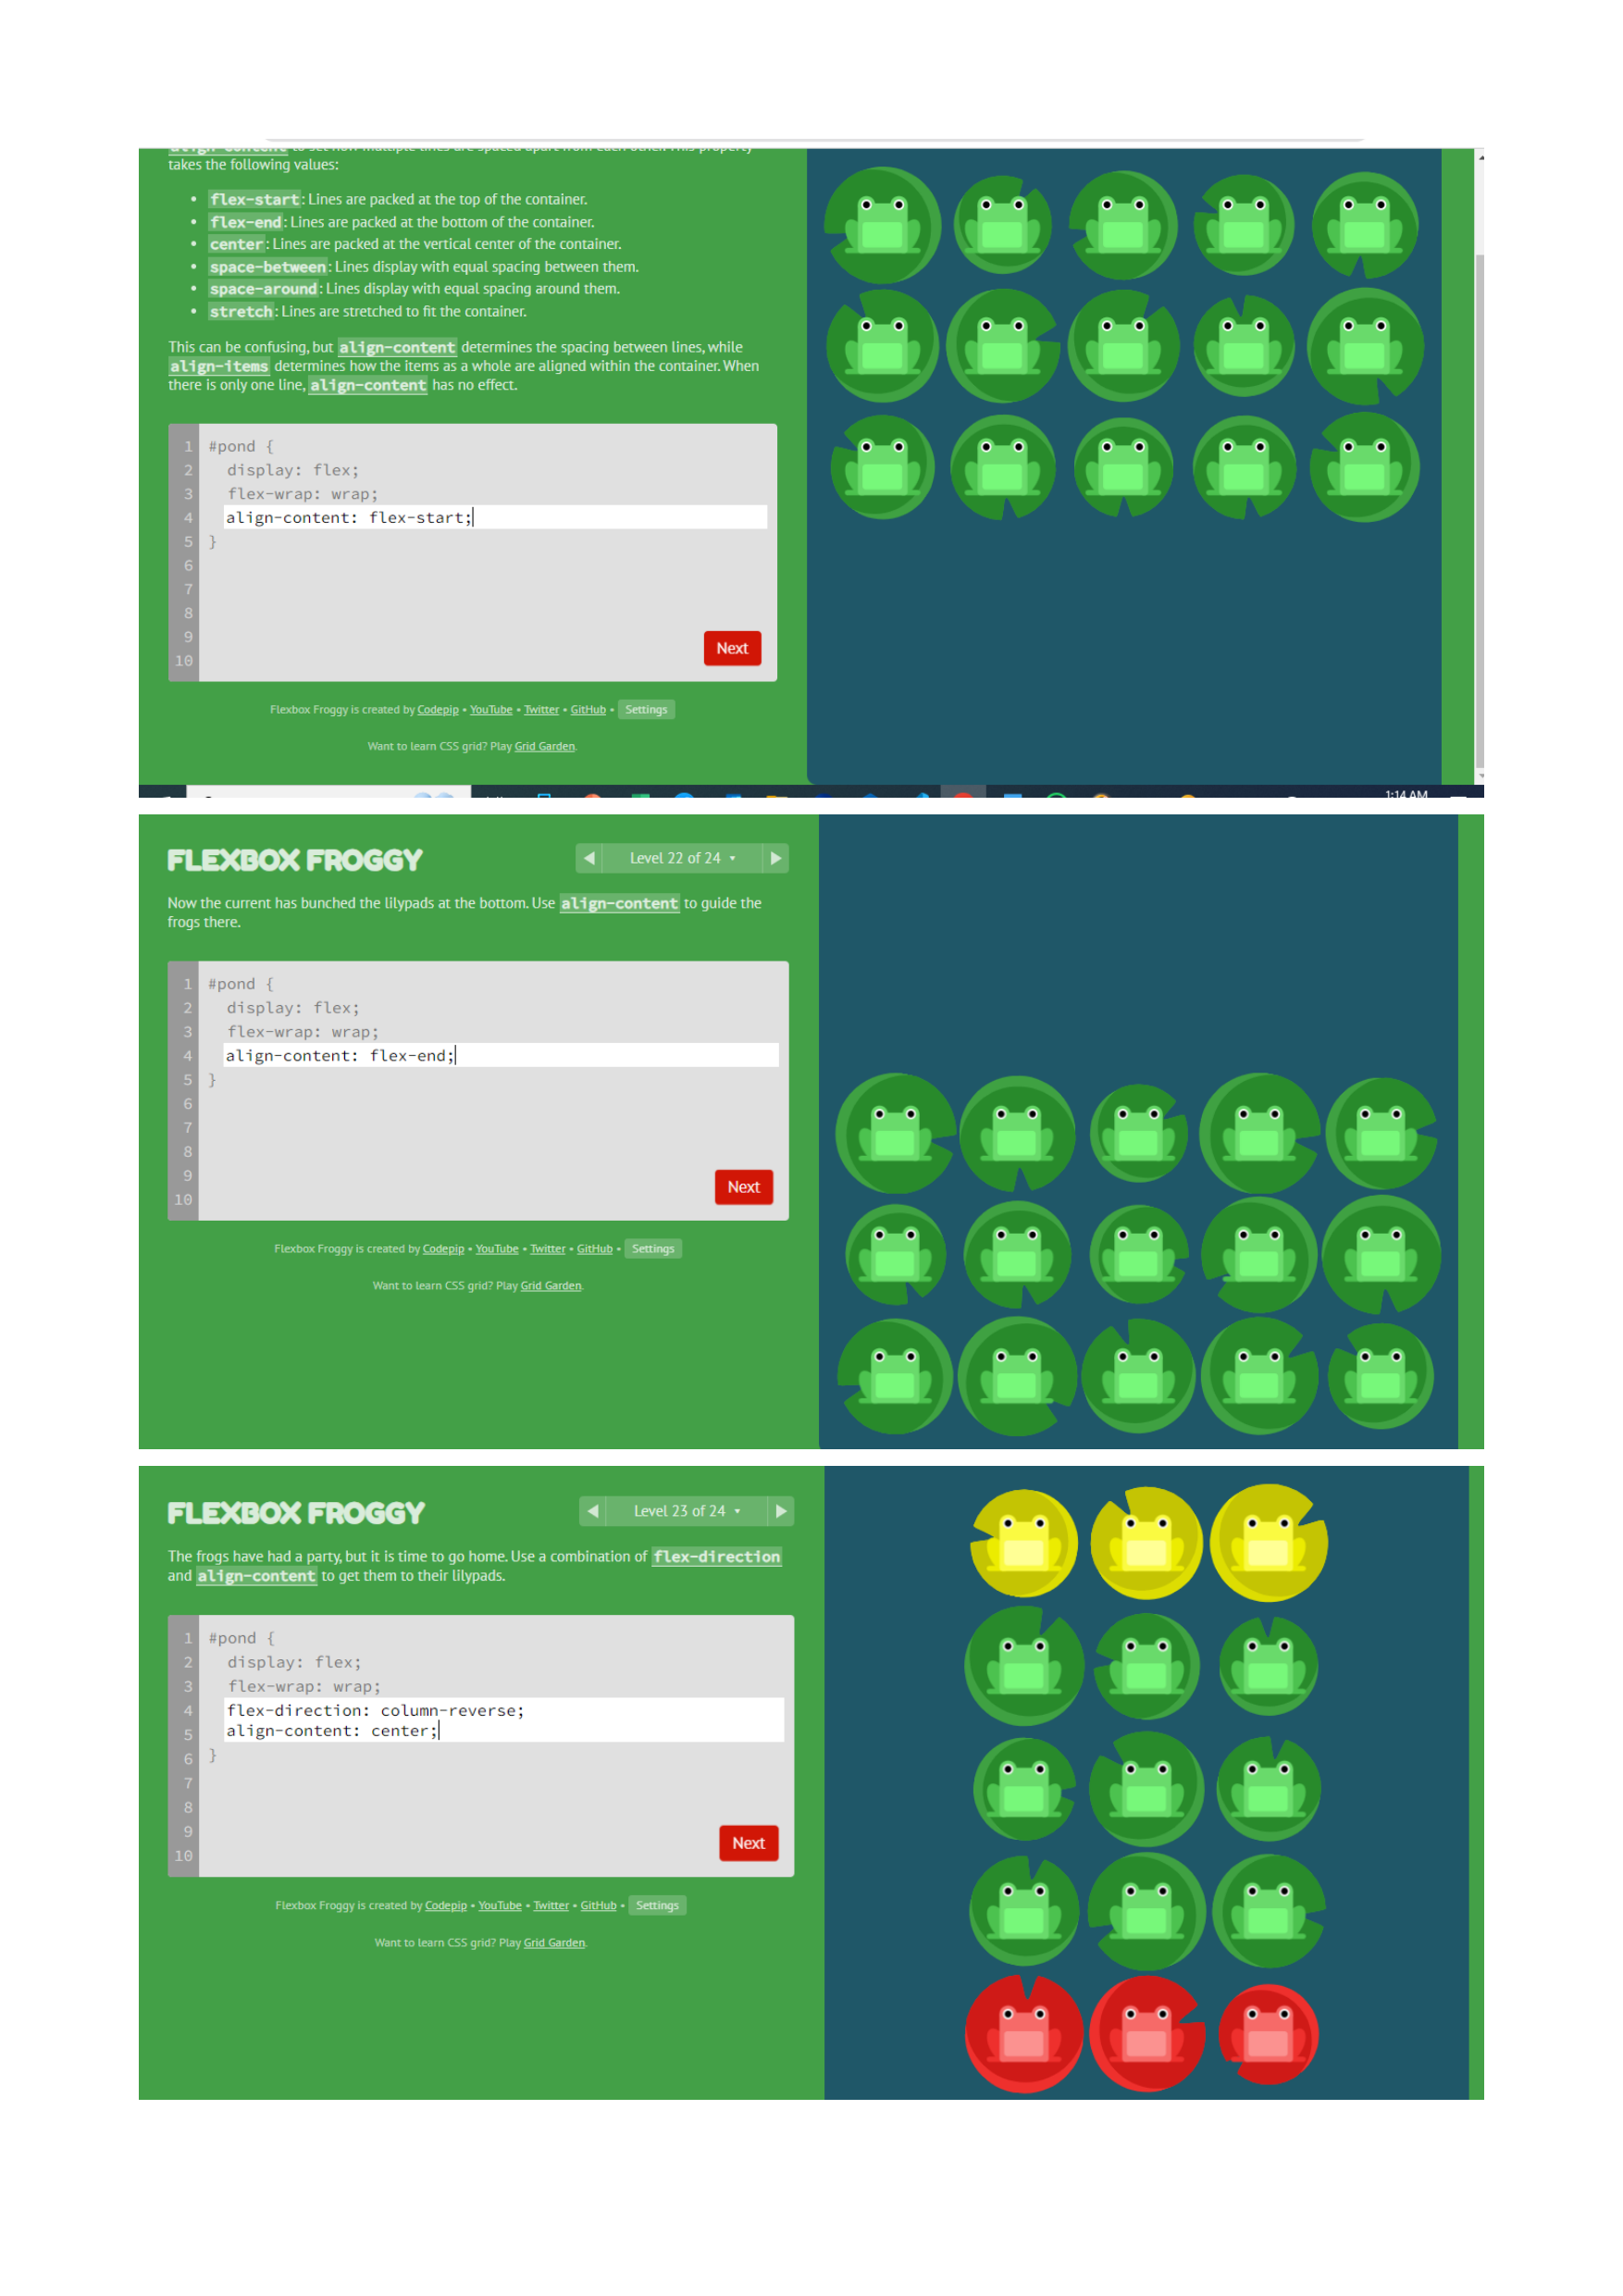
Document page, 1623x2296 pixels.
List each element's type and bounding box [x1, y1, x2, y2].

picture [139, 814, 1484, 1449]
picture [139, 139, 1484, 798]
picture [139, 1466, 1484, 2100]
